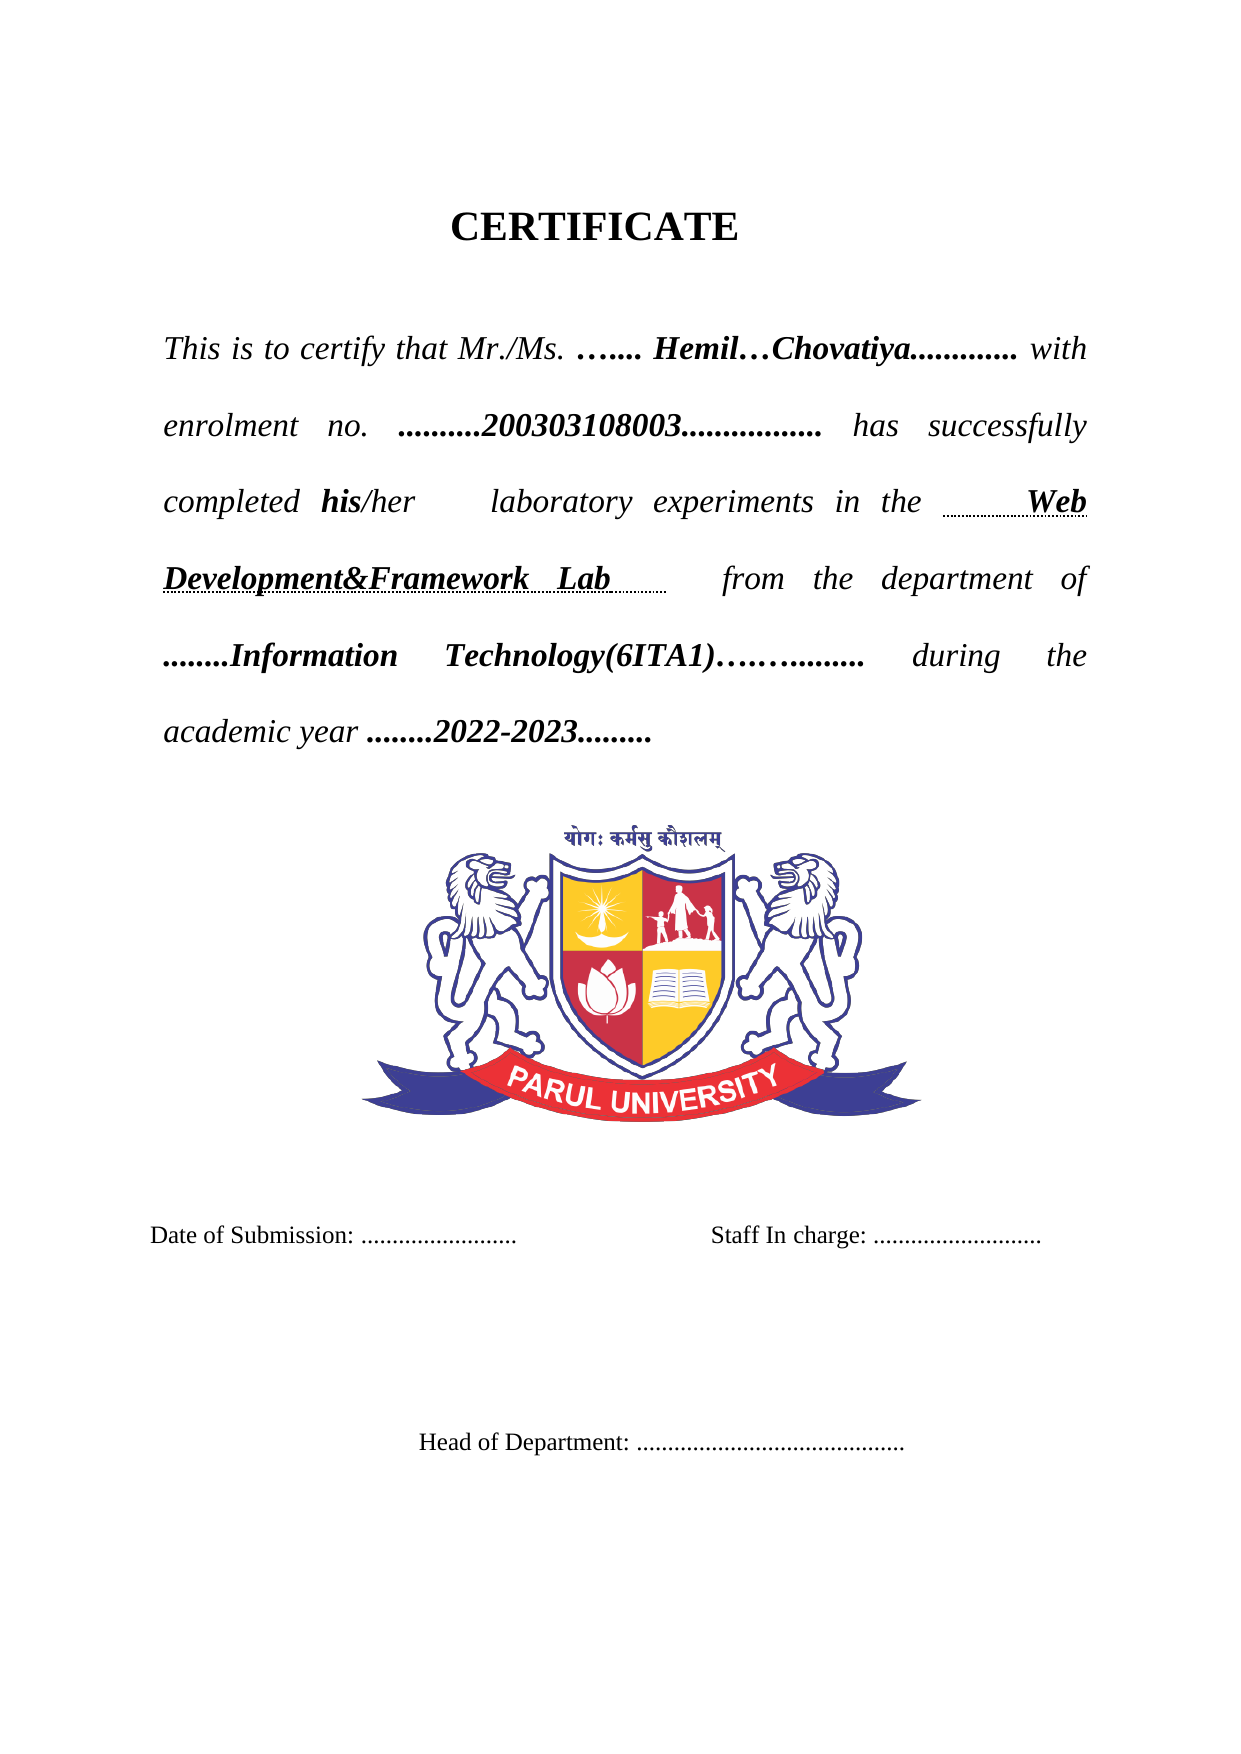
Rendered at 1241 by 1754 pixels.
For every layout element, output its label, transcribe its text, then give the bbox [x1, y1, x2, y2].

picture [361, 825, 922, 1122]
text This is to certify that Mr./Ms. ….... Hemil…Chovatiya............. with enrolment no. ..........200303108003................. has successfully completed his/her laboratory experiments in the Web Development&Framework Lab from the department of ........Information Technology(6ITA1)….…......... during the academic year ........2022-2023......... [163, 328, 1090, 750]
text CERTIFICATE [375, 202, 1090, 249]
text Head of Department: ........................................... [150, 1427, 1090, 1456]
text Date of Submission: ......................... Staff In charge: ........................... [150, 1220, 1090, 1249]
